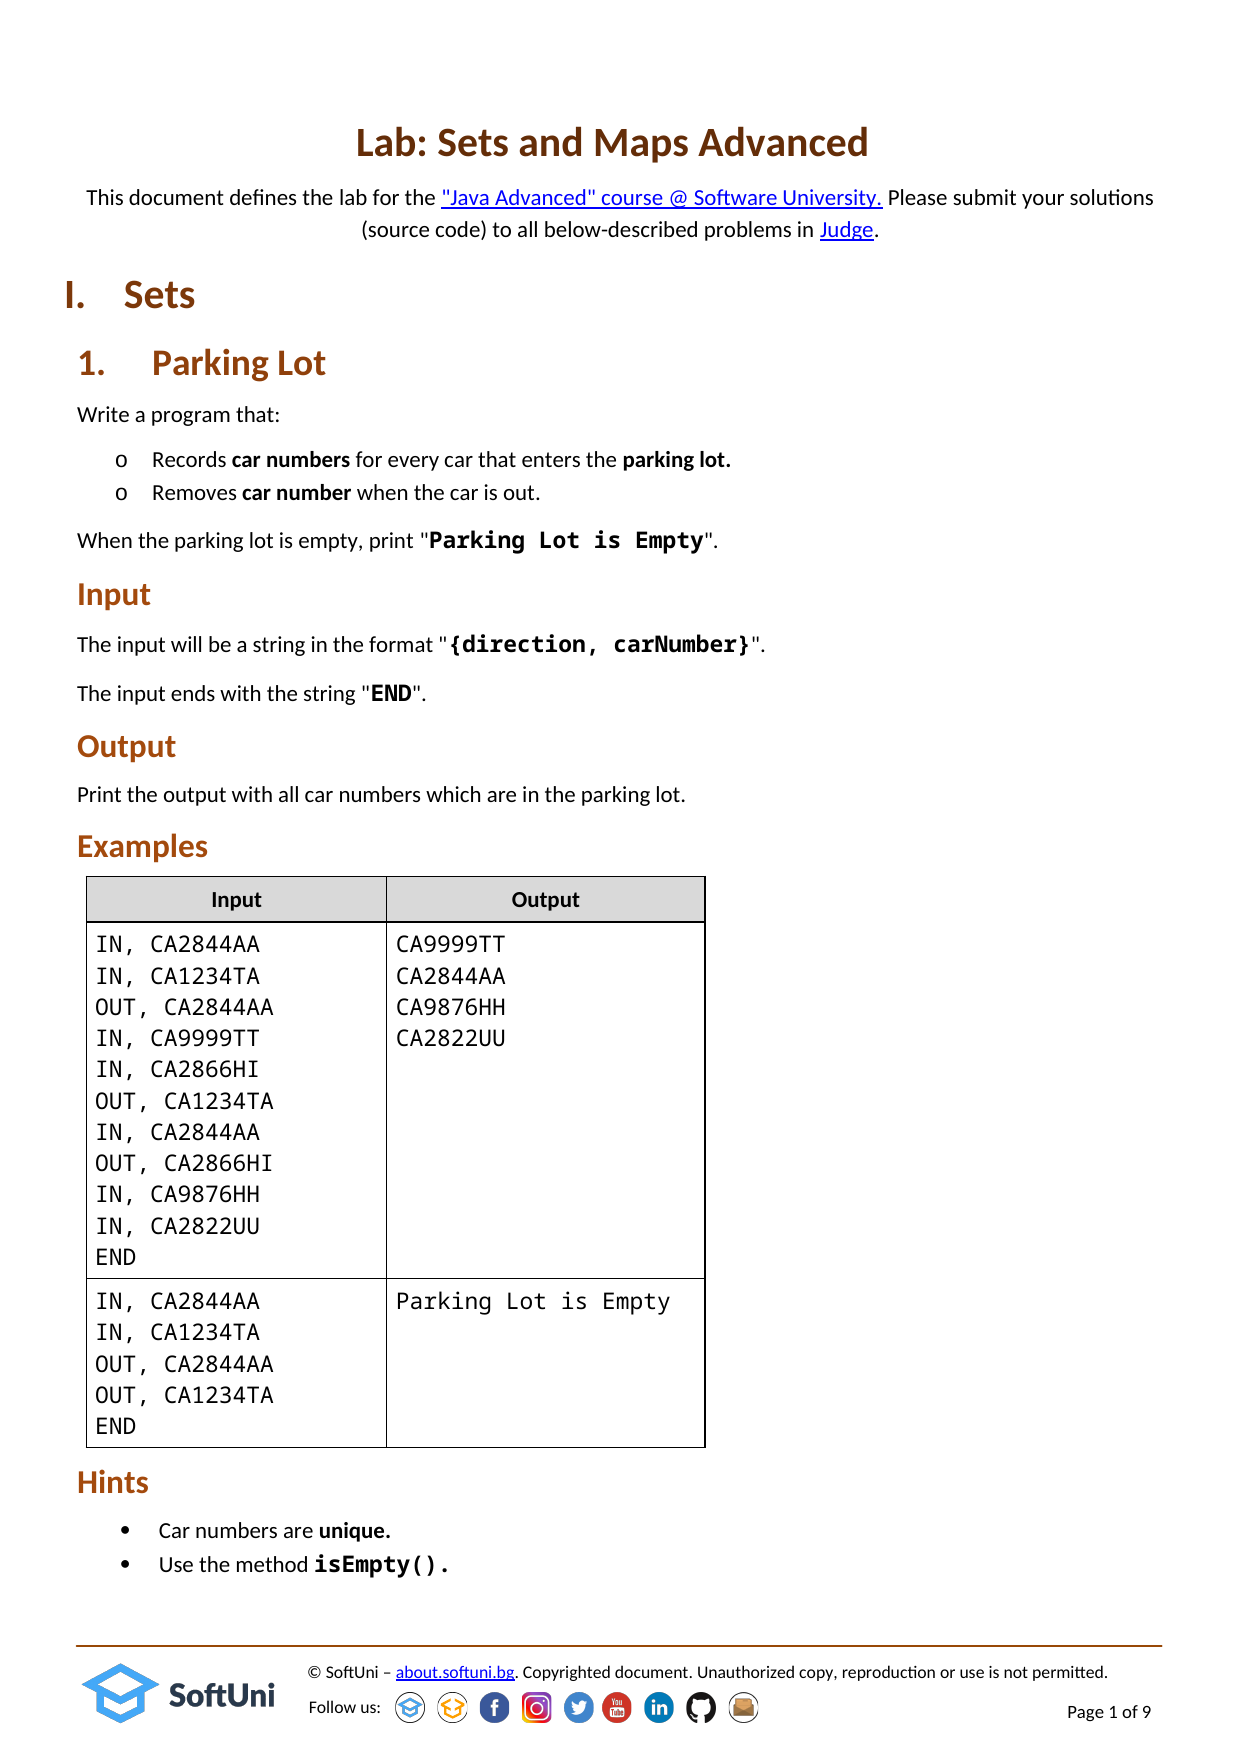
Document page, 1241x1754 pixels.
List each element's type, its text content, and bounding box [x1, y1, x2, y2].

text When the parking lot is empty, print "Parking Lot is Empty". [77, 524, 1163, 556]
picture [644, 1692, 653, 1701]
picture [665, 1714, 674, 1723]
table_header Input [87, 877, 386, 921]
text Print the output with all car numbers which are in the parking lot. [77, 780, 1163, 808]
list Use the method isEmpty(). [121, 1548, 1163, 1579]
subtitle Parking Lot [77, 339, 1163, 385]
picture [75, 1658, 281, 1729]
picture [728, 1692, 759, 1723]
subtitle Lab: Sets and Maps Advanced [62, 116, 1163, 167]
table_cell IN, CA2844AA IN, CA1234TA OUT, CA2844AA IN, CA9999TT IN, CA2866HI OUT, CA1234TA IN, CA2844AA OUT, CA2866HI IN, CA9876HH IN, CA2822UU END [87, 923, 386, 1278]
subtitle Output [77, 725, 1163, 766]
table_cell CA9999TT CA2844AA CA9876HH CA2822UU [387, 923, 704, 1278]
picture [686, 1692, 716, 1723]
list Removes car number when the car is out. [114, 478, 1163, 508]
subtitle Input [77, 573, 1163, 614]
table_header Output [387, 877, 704, 921]
text This document defines the lab for the "Java Advanced" course @ Software University. Please submit your solutions (source code) to all below-described problems in Judge. [77, 183, 1163, 243]
picture [665, 1692, 674, 1701]
picture [602, 1692, 632, 1723]
list Car numbers are unique. [121, 1516, 1163, 1544]
picture [395, 1692, 425, 1723]
table_cell Parking Lot is Empty [387, 1279, 704, 1447]
picture [479, 1692, 510, 1723]
subtitle Hints [77, 1461, 1163, 1502]
text Write a program that: [77, 400, 1163, 428]
text The input ends with the string "END". [77, 676, 1163, 708]
text The input will be a string in the format "{direction, carNumber}". [77, 628, 1163, 659]
picture [437, 1692, 468, 1723]
table_cell IN, CA2844AA IN, CA1234TA OUT, CA2844AA OUT, CA1234TA END [87, 1279, 386, 1447]
subtitle Sets [86, 268, 1163, 319]
picture [564, 1692, 594, 1723]
list Records car numbers for every car that enters the parking lot. [114, 445, 1163, 474]
picture [658, 1705, 667, 1714]
subtitle Examples [77, 825, 1163, 865]
picture [522, 1692, 552, 1723]
picture [644, 1714, 653, 1723]
